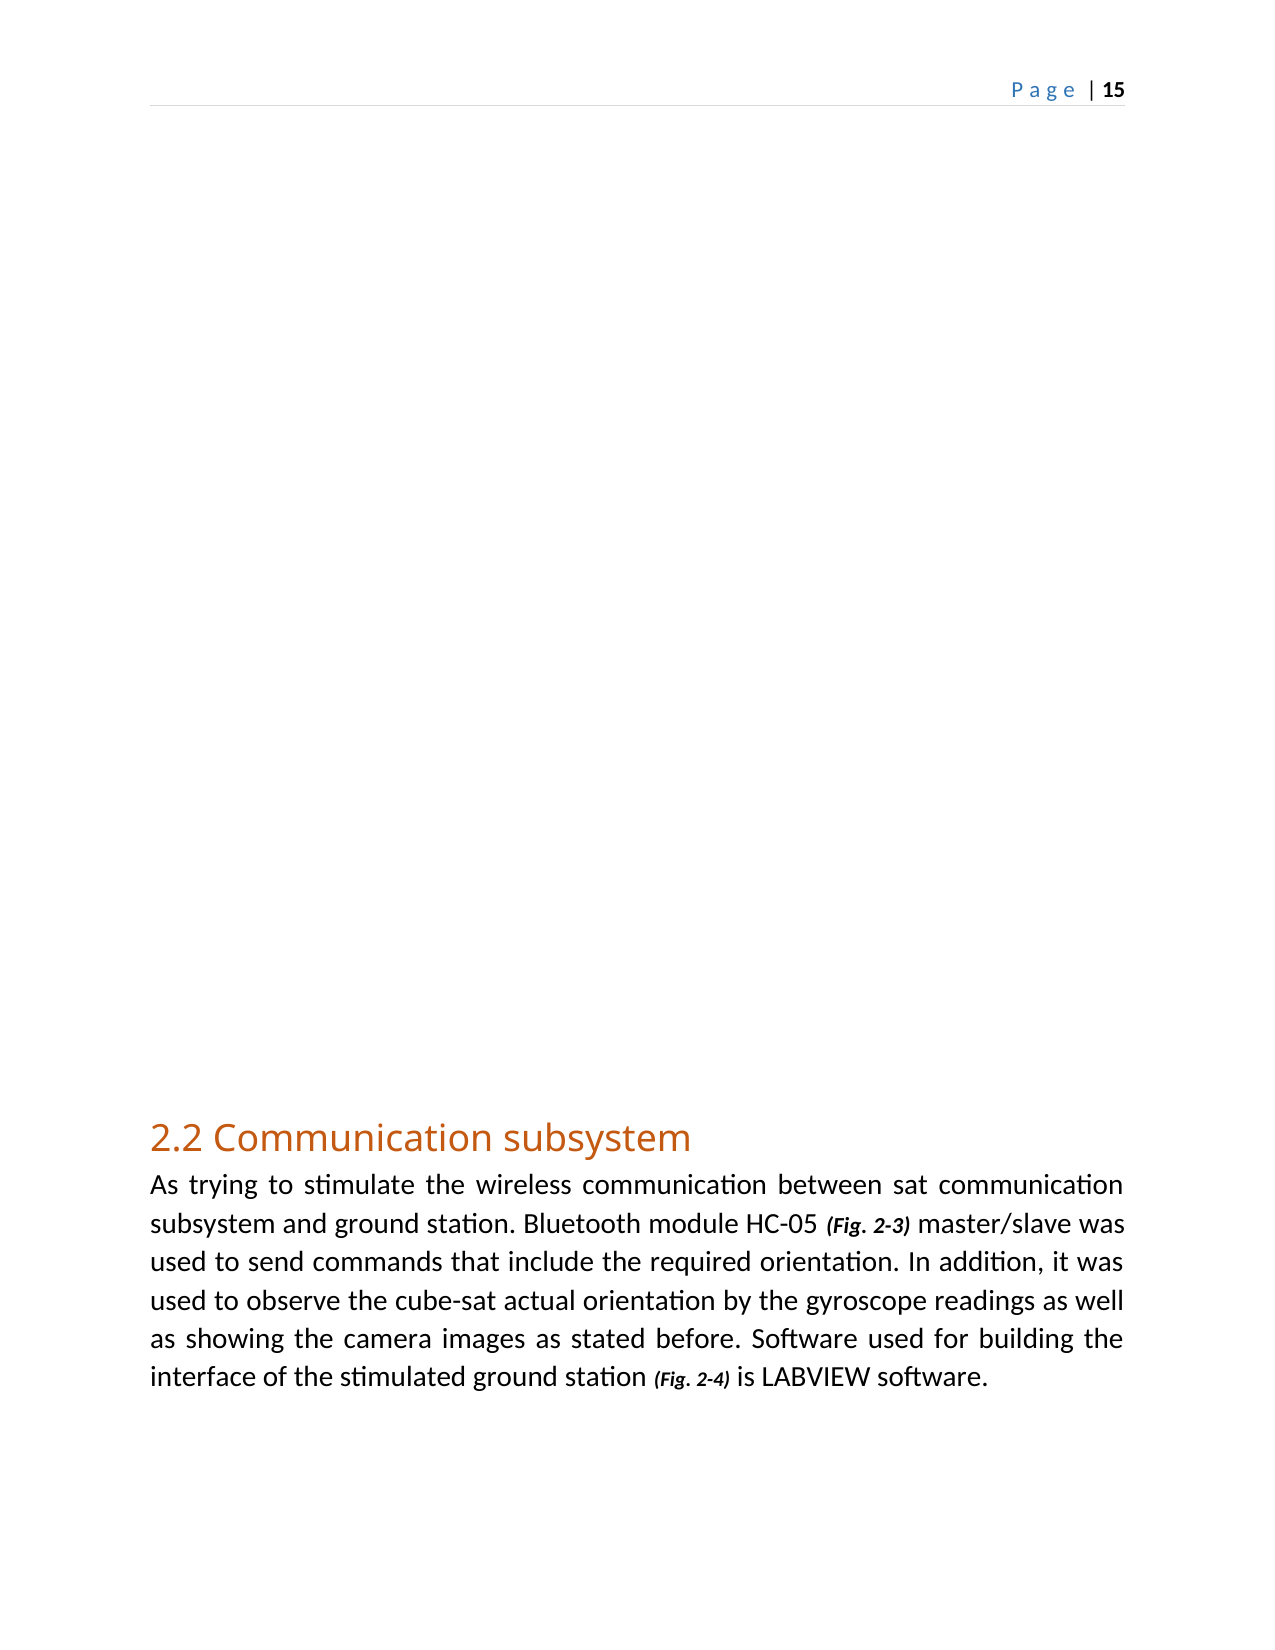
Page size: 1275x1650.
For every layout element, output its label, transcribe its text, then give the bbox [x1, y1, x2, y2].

text As trying to stimulate the wireless communication between sat communication subsystem and ground station. Bluetooth module HC-05 (Fig. 2-3) master/slave was used to send commands that include the required orientation. In addition, it was used to observe the cube-sat actual orientation by the gyroscope readings as well as showing the camera images as stated before. Software used for building the interface of the stimulated ground station (Fig. 2-4) is LABVIEW software. [150, 1166, 1125, 1394]
subtitle 2.2 Communication subsystem [150, 1111, 1125, 1162]
